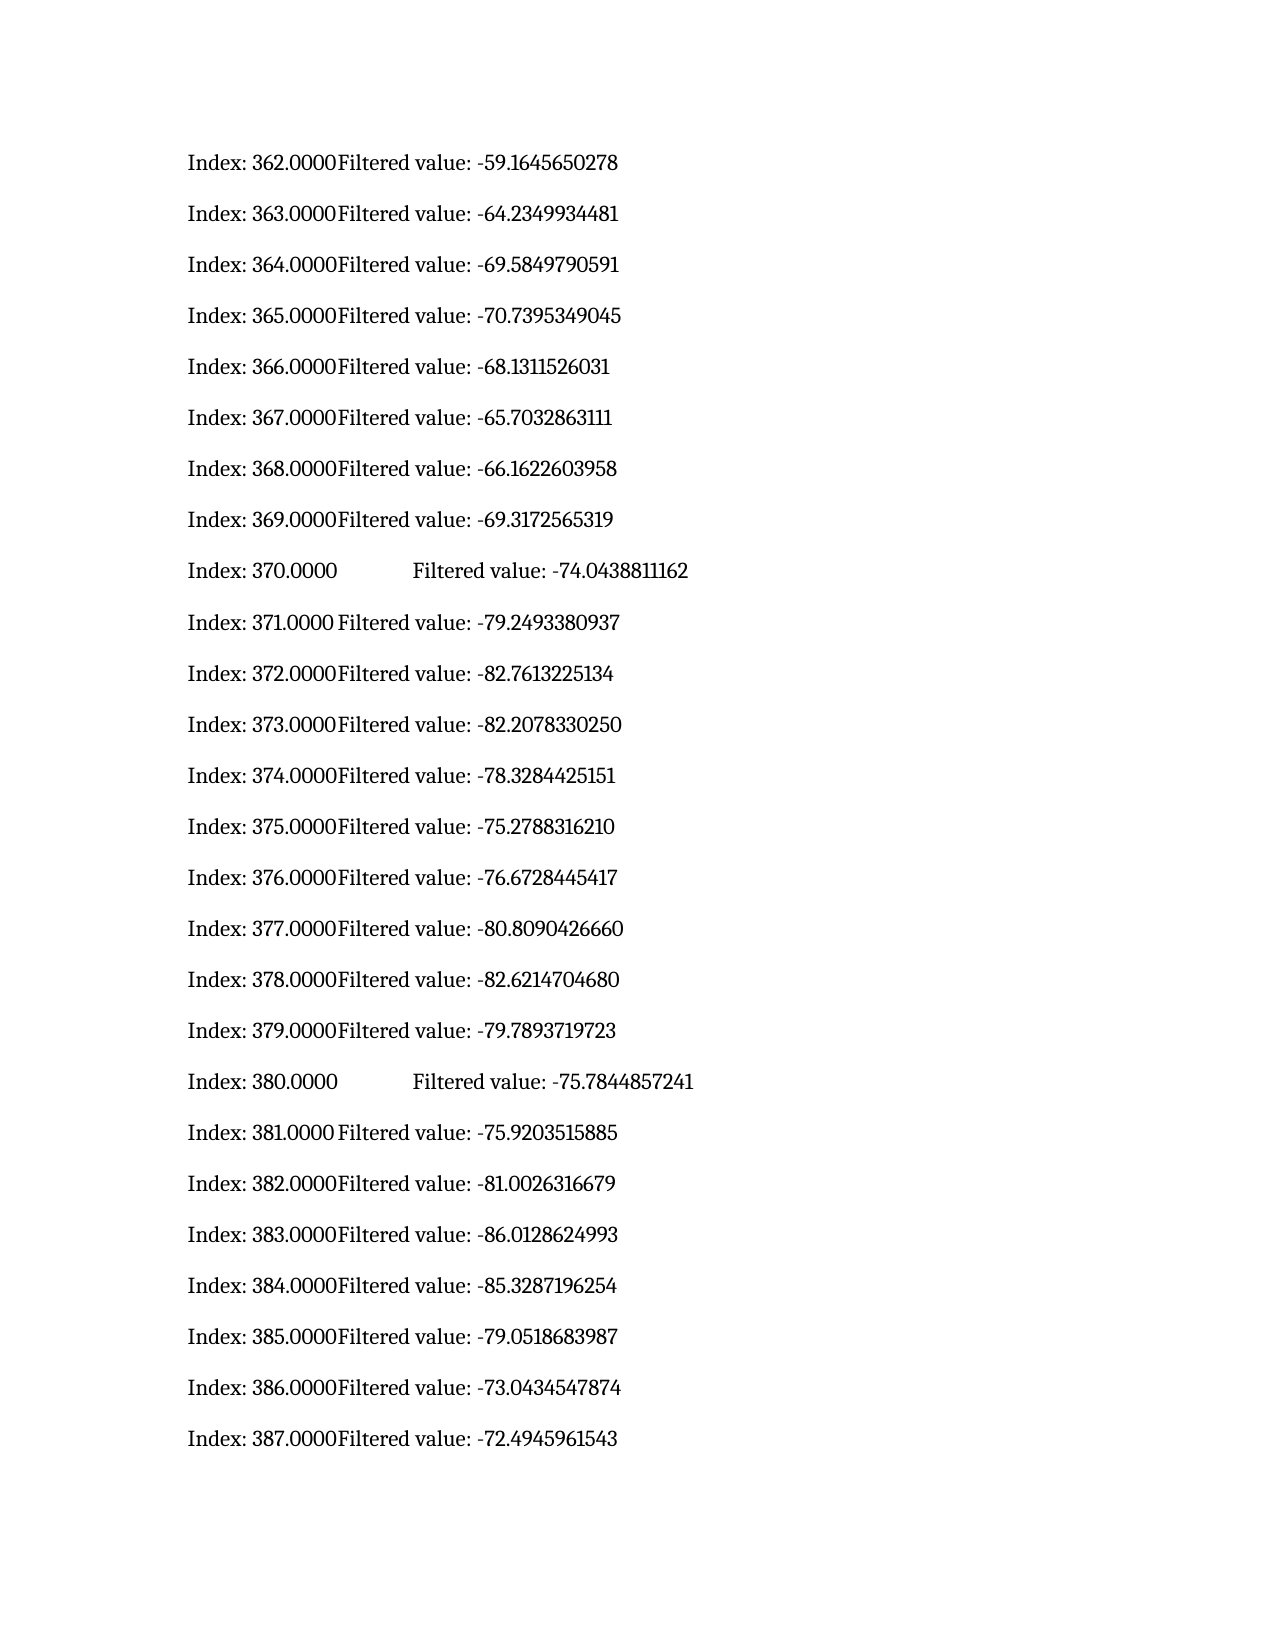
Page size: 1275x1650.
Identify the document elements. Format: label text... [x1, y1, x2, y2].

text Index: 373.0000 Filtered value: -82.2078330250 [187, 711, 1087, 738]
text Index: 365.0000 Filtered value: -70.7395349045 [187, 303, 1087, 329]
text Index: 384.0000 Filtered value: -85.3287196254 [187, 1273, 1087, 1299]
text Index: 368.0000 Filtered value: -66.1622603958 [187, 456, 1087, 483]
text Index: 383.0000 Filtered value: -86.0128624993 [187, 1222, 1087, 1248]
text Index: 374.0000 Filtered value: -78.3284425151 [187, 762, 1087, 789]
text Index: 386.0000 Filtered value: -73.0434547874 [187, 1375, 1087, 1401]
text Index: 379.0000 Filtered value: -79.7893719723 [187, 1018, 1087, 1044]
text Index: 369.0000 Filtered value: -69.3172565319 [187, 507, 1087, 534]
text Index: 381.0000 Filtered value: -75.9203515885 [187, 1120, 1087, 1146]
text Index: 377.0000 Filtered value: -80.8090426660 [187, 916, 1087, 942]
text Index: 382.0000 Filtered value: -81.0026316679 [187, 1171, 1087, 1197]
text Index: 380.0000 Filtered value: -75.7844857241 [187, 1069, 1087, 1095]
text Index: 364.0000 Filtered value: -69.5849790591 [187, 252, 1087, 278]
text Index: 375.0000 Filtered value: -75.2788316210 [187, 813, 1087, 840]
text Index: 378.0000 Filtered value: -82.6214704680 [187, 967, 1087, 993]
text Index: 387.0000 Filtered value: -72.4945961543 [187, 1426, 1087, 1452]
text Index: 372.0000 Filtered value: -82.7613225134 [187, 660, 1087, 687]
text Index: 385.0000 Filtered value: -79.0518683987 [187, 1324, 1087, 1350]
text Index: 367.0000 Filtered value: -65.7032863111 [187, 405, 1087, 432]
text Index: 371.0000 Filtered value: -79.2493380937 [187, 609, 1087, 636]
text Index: 366.0000 Filtered value: -68.1311526031 [187, 354, 1087, 381]
text Index: 376.0000 Filtered value: -76.6728445417 [187, 864, 1087, 891]
text Index: 363.0000 Filtered value: -64.2349934481 [187, 201, 1087, 227]
text Index: 362.0000 Filtered value: -59.1645650278 [187, 150, 1087, 176]
text Index: 370.0000 Filtered value: -74.0438811162 [187, 558, 1087, 585]
